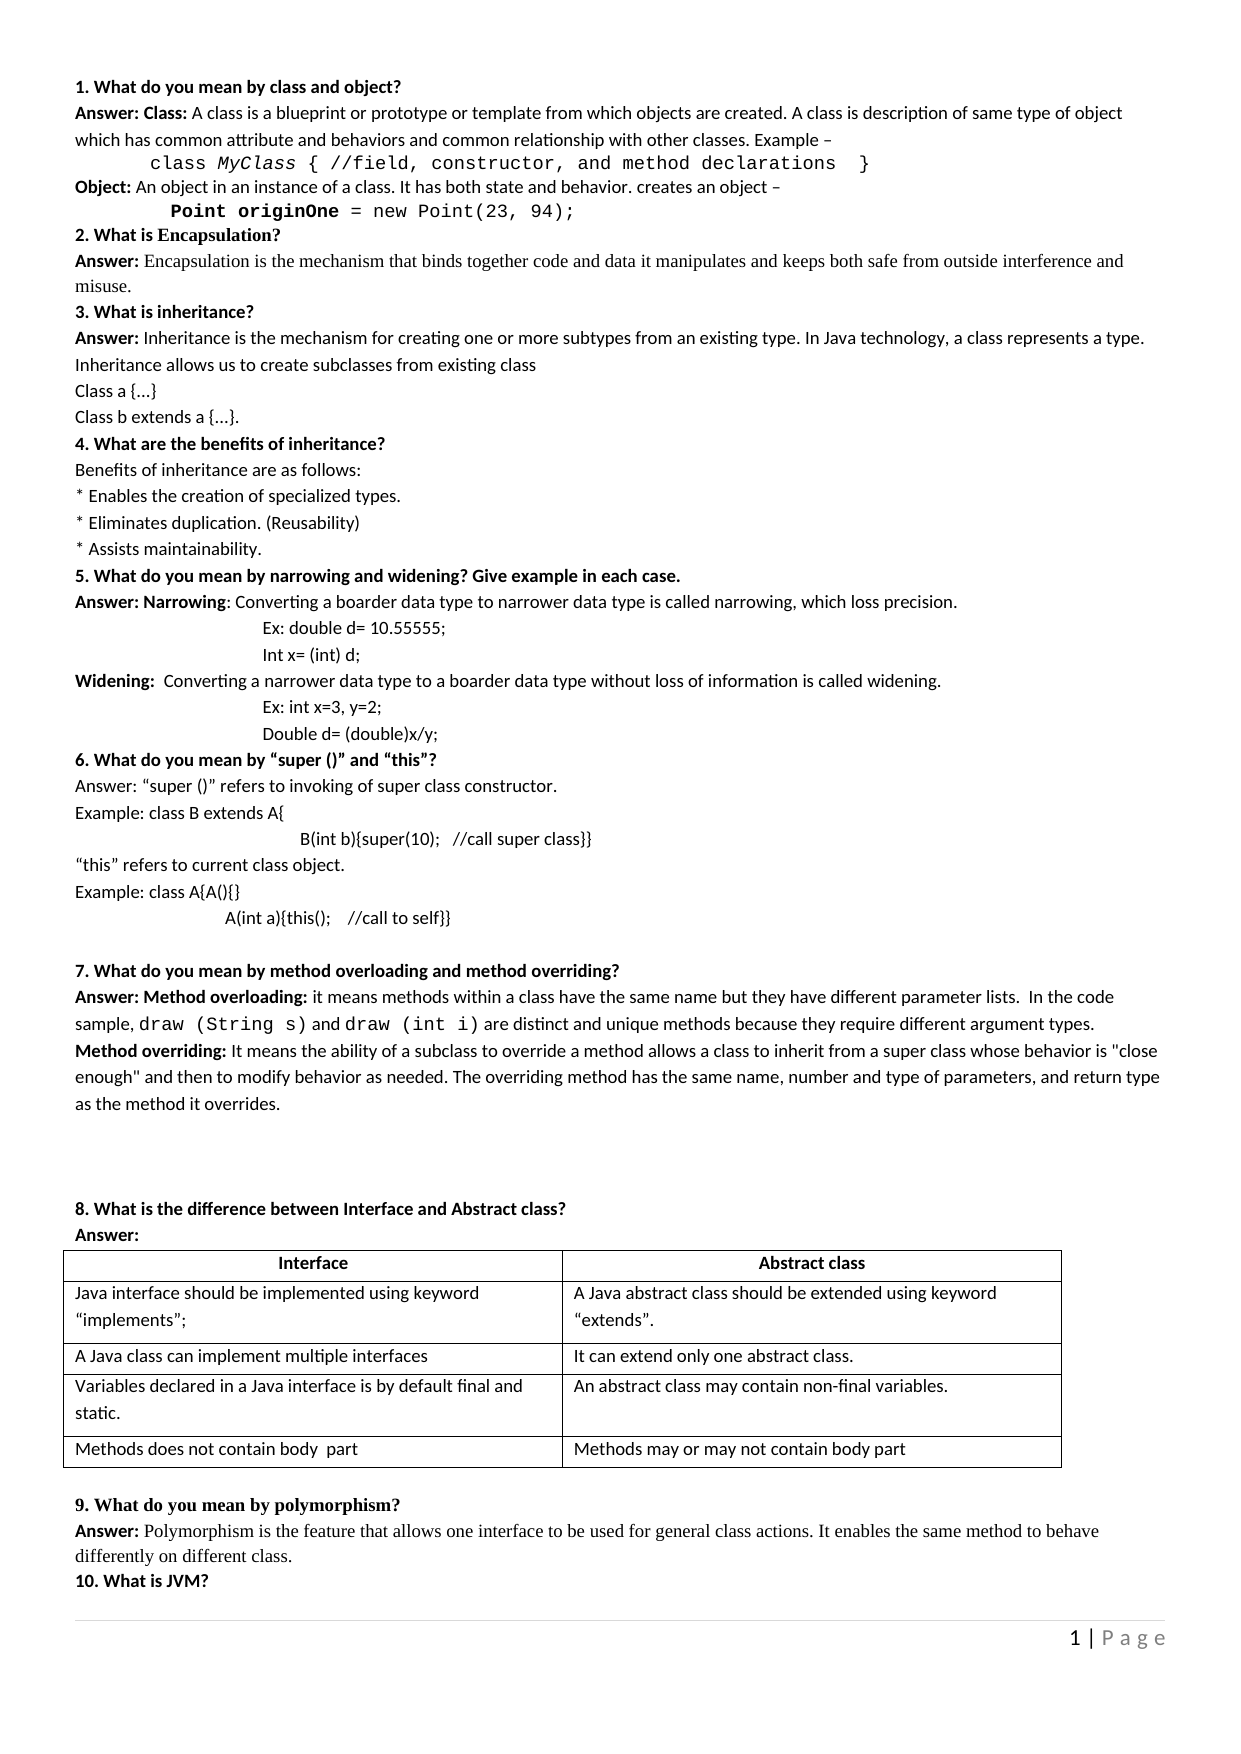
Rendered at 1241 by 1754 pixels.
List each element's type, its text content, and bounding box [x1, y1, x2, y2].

table_cell An abstract class may contain non-final variables. [563, 1375, 1061, 1436]
text Ex: double d= 10.55555; [262, 616, 1165, 639]
table_cell A Java abstract class should be extended using keyword “extends”. [563, 1282, 1061, 1343]
table_cell Java interface should be implemented using keyword “implements”; [64, 1282, 562, 1343]
text 9. What do you mean by polymorphism? [75, 1494, 1165, 1516]
text 8. What is the difference between Interface and Abstract class? [75, 1197, 1165, 1220]
text Method overriding: It means the ability of a subclass to override a method allows a class to inherit from a super class whose behavior is "close enough" and then to modify behavior as needed. The overriding method has the same name, number and type of parameters, and return type as the method it overrides. [75, 1039, 1165, 1115]
table_header Interface [64, 1251, 562, 1281]
table_cell Variables declared in a Java interface is by default final and static. [64, 1375, 562, 1436]
text Answer: Class: A class is a blueprint or prototype or template from which objects are created. A class is description of same type of object which has common attribute and behaviors and common relationship with other classes. Example – [75, 101, 1165, 151]
text class MyClass { //field, constructor, and method declarations } [150, 154, 1165, 175]
text Answer: Encapsulation is the mechanism that binds together code and data it manipulates and keeps both safe from outside interference and misuse. [75, 249, 1165, 297]
text 5. What do you mean by narrowing and widening? Give example in each case. [75, 564, 1165, 587]
table_cell A Java class can implement multiple interfaces [64, 1344, 562, 1373]
text Object: An object in an instance of a class. It has both state and behavior. creates an object – [75, 175, 1165, 198]
table_header Abstract class [563, 1251, 1061, 1281]
text Answer: Narrowing: Converting a boarder data type to narrower data type is called narrowing, which loss precision. [75, 590, 1165, 613]
table_cell Methods does not contain body part [64, 1437, 562, 1467]
text * Assists maintainability. [75, 537, 1165, 560]
text * Enables the creation of specialized types. [75, 485, 1165, 508]
text Answer: “super ()” refers to invoking of super class constructor. [75, 774, 1165, 797]
table_cell Methods may or may not contain body part [563, 1437, 1061, 1467]
text 1. What do you mean by class and object? [75, 75, 1165, 98]
text 7. What do you mean by method overloading and method overriding? [75, 959, 1165, 982]
text Benefits of inheritance are as follows: [75, 458, 1165, 481]
text Example: class A{A(){} [75, 880, 1165, 903]
text Double d= (double)x/y; [262, 722, 1165, 745]
text 4. What are the benefits of inheritance? [75, 432, 1165, 455]
text Class a {...} [75, 379, 1165, 402]
text 3. What is inheritance? [75, 300, 1165, 323]
text Class b extends a {...}. [75, 406, 1165, 428]
text Answer: Polymorphism is the feature that allows one interface to be used for general class actions. It enables the same method to behave differently on different class. [75, 1519, 1165, 1566]
text 6. What do you mean by “super ()” and “this”? [75, 748, 1165, 771]
text B(int b){super(10); //call super class}} [75, 827, 1165, 850]
text Answer: Method overloading: it means methods within a class have the same name but they have different parameter lists. In the code sample, draw (String s) and draw (int i) are distinct and unique methods because they require different argument types. [75, 985, 1165, 1036]
text Widening: Converting a narrower data type to a boarder data type without loss of information is called widening. [75, 669, 1165, 692]
text Answer: Inheritance is the mechanism for creating one or more subtypes from an existing type. In Java technology, a class represents a type. Inheritance allows us to create subclasses from existing class [75, 327, 1165, 376]
text Answer: [75, 1224, 1165, 1247]
text Int x= (int) d; [262, 643, 1165, 666]
text Ex: int x=3, y=2; [262, 696, 1165, 718]
text Point originOne = new Point(23, 94); [75, 202, 1165, 223]
text A(int a){this(); //call to self}} [75, 906, 1165, 929]
text * Eliminates duplication. (Reusability) [75, 511, 1165, 534]
text 2. What is Encapsulation? [75, 223, 1165, 246]
text 10. What is JVM? [75, 1570, 1165, 1593]
text Example: class B extends A{ [75, 801, 1165, 824]
text “this” refers to current class object. [75, 854, 1165, 877]
table_cell It can extend only one abstract class. [563, 1344, 1061, 1373]
